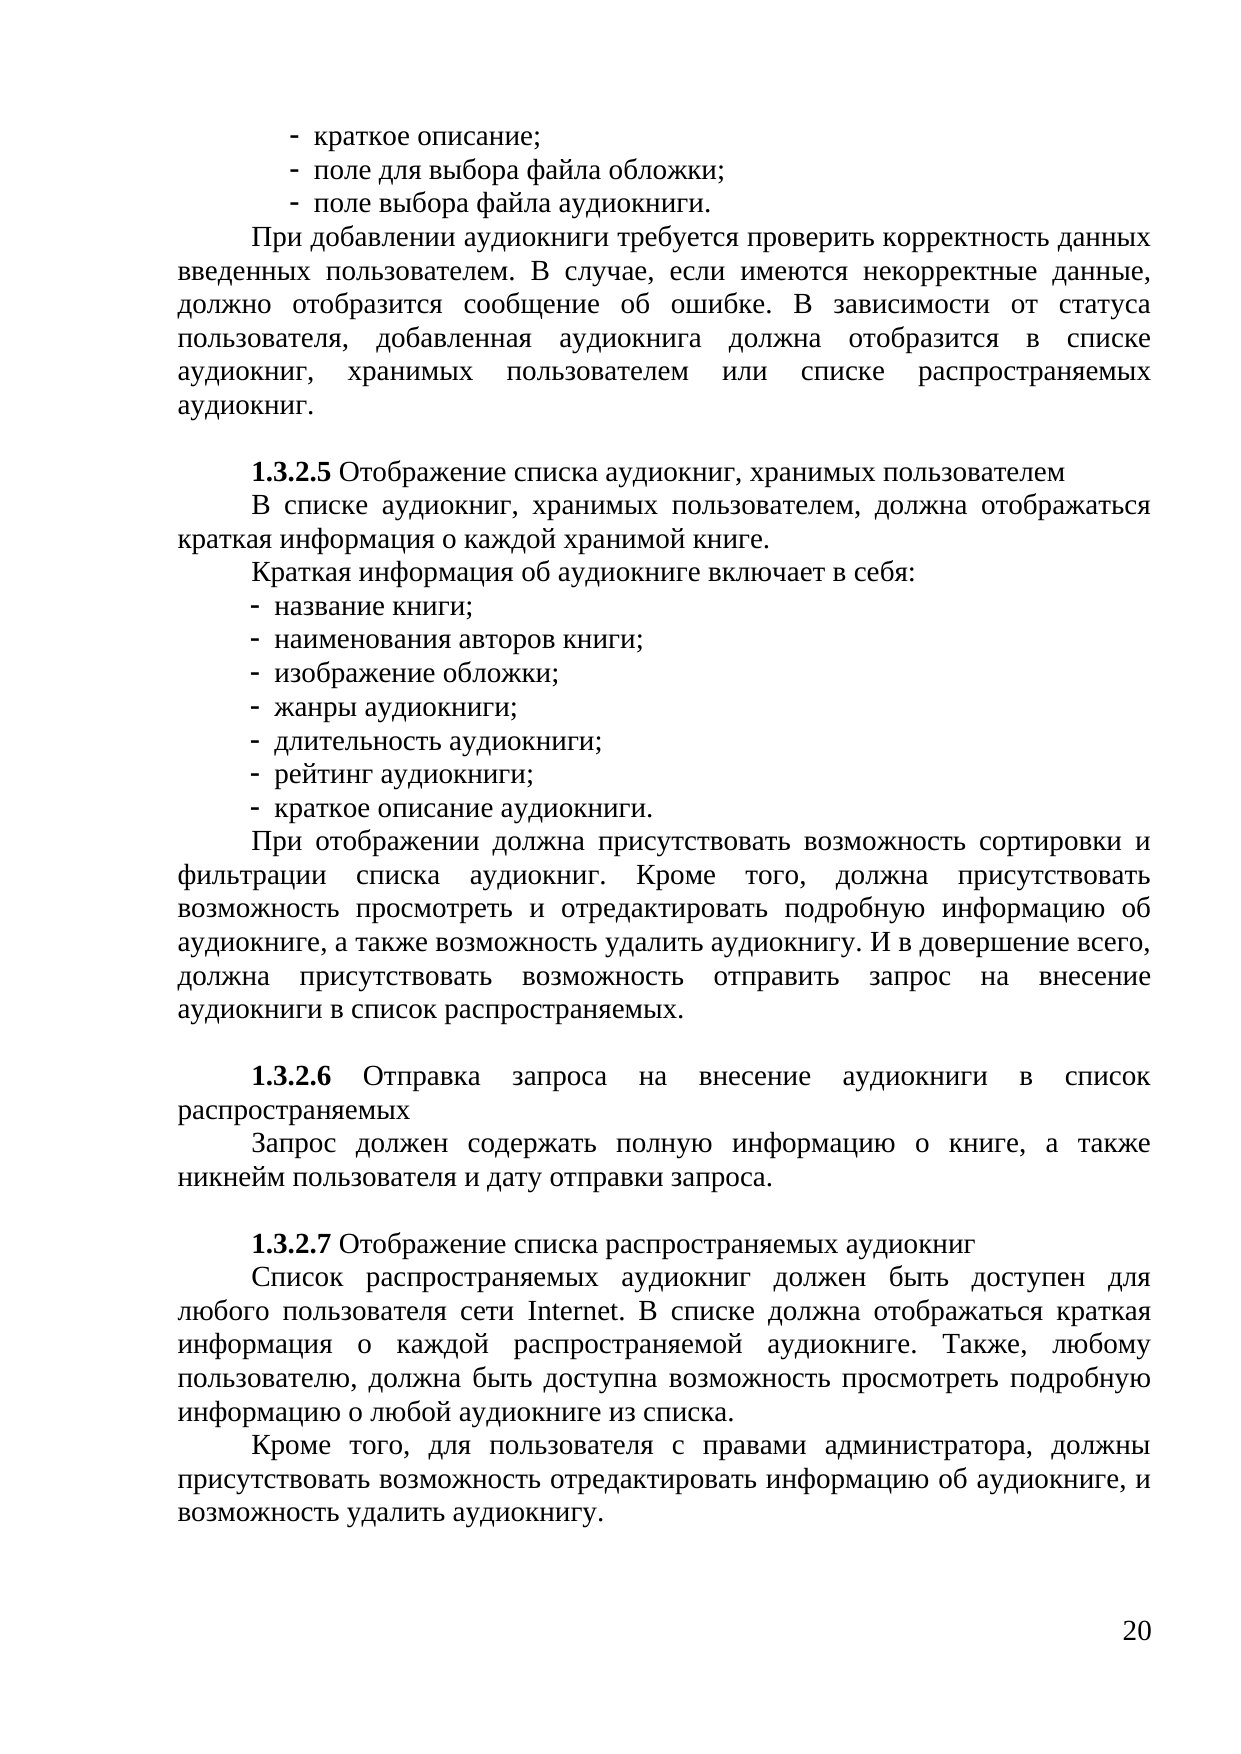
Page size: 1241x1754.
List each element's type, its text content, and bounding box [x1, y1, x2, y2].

text Запрос должен содержать полную информацию о книге, а также никнейм пользователя и дату отправки запроса. [177, 1125, 1152, 1192]
text жанры аудиокниги; [177, 689, 1152, 723]
text наименования авторов книги; [177, 622, 1152, 655]
text 1.3.2.5 Отображение списка аудиокниг, хранимых пользователем [177, 454, 1152, 487]
text При отображении должна присутствовать возможность сортировки и фильтрации списка аудиокниг. Кроме того, должна присутствовать возможность просмотреть и отредактировать подробную информацию об аудиокниге, а также возможность удалить аудиокнигу. И в довершение всего, должна присутствовать возможность отправить запрос на внесение аудиокниги в список распространяемых. [177, 823, 1152, 1025]
text поле выбора файла аудиокниги. [289, 185, 1152, 219]
text Краткая информация об аудиокниге включает в себя: [177, 554, 1152, 588]
text При добавлении аудиокниги требуется проверить корректность данных введенных пользователем. В случае, если имеются некорректные данные, должно отобразится сообщение об ошибке. В зависимости от статуса пользователя, добавленная аудиокнига должна отобразится в списке аудиокниг, хранимых пользователем или списке распространяемых аудиокниг. [177, 219, 1152, 420]
text 1.3.2.6 Отправка запроса на внесение аудиокниги в список распространяемых [177, 1058, 1152, 1125]
text краткое описание аудиокниги. [177, 790, 1152, 823]
text изображение обложки; [177, 655, 1152, 689]
text название книги; [177, 588, 1152, 622]
text 1.3.2.7 Отображение списка распространяемых аудиокниг [177, 1226, 1152, 1259]
text краткое описание; [289, 118, 1152, 152]
text рейтинг аудиокниги; [177, 756, 1152, 790]
text поле для выбора файла обложки; [289, 152, 1152, 185]
text длительность аудиокниги; [177, 723, 1152, 756]
text Кроме того, для пользователя с правами администратора, должны присутствовать возможность отредактировать информацию об аудиокниге, и возможность удалить аудиокнигу. [177, 1427, 1152, 1528]
text В списке аудиокниг, хранимых пользователем, должна отображаться краткая информация о каждой хранимой книге. [177, 487, 1152, 554]
text Список распространяемых аудиокниг должен быть доступен для любого пользователя сети Internet. В списке должна отображаться краткая информация о каждой распространяемой аудиокниге. Также, любому пользователю, должна быть доступна возможность просмотреть подробную информацию о любой аудиокниге из списка. [177, 1259, 1152, 1427]
